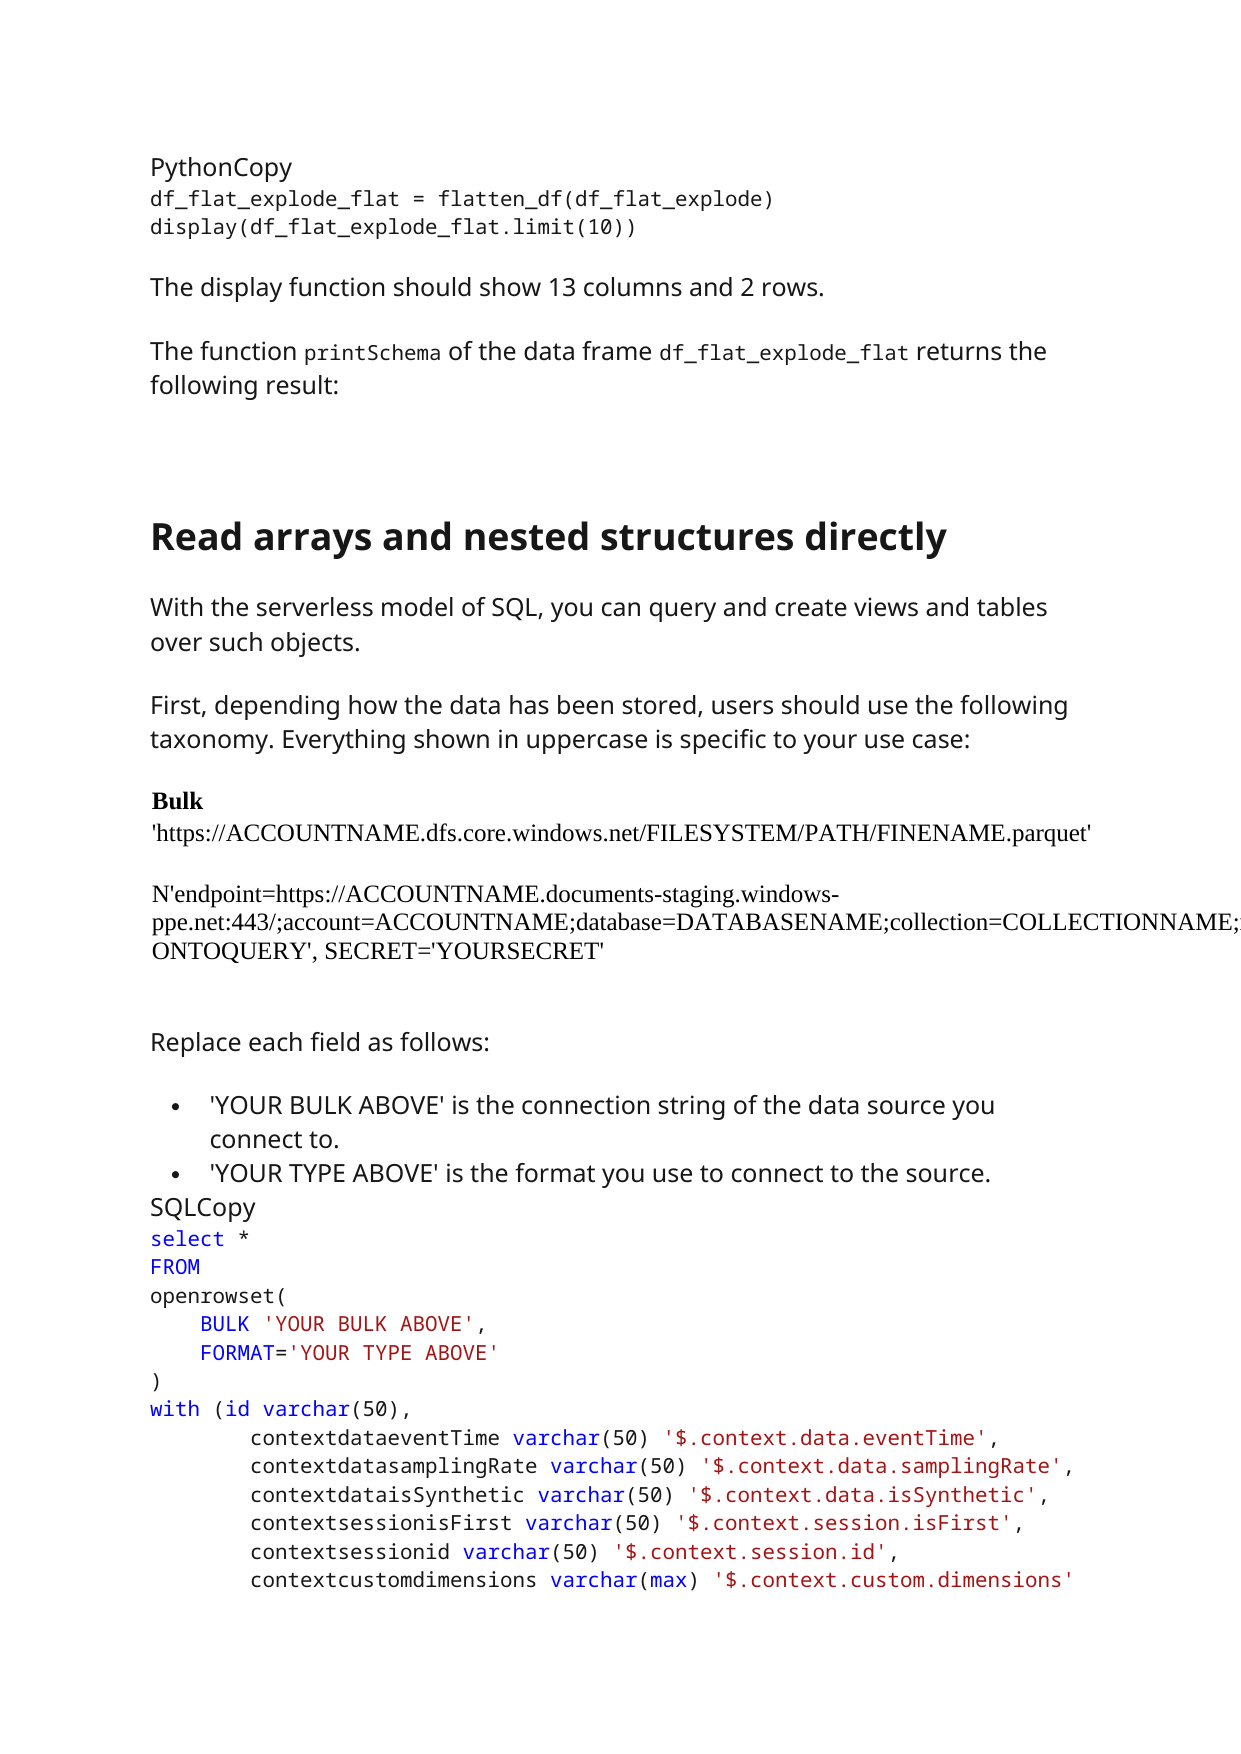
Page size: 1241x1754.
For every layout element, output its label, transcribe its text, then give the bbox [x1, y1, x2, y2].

text ) [150, 1366, 1090, 1394]
text contextcustomdimensions varchar(max) '$.context.custom.dimensions' [150, 1565, 1090, 1594]
text contextsessionid varchar(50) '$.context.session.id', [150, 1537, 1090, 1565]
text contextdatasamplingRate varchar(50) '$.context.data.samplingRate', [150, 1451, 1090, 1480]
table_header Bulk [150, 785, 1240, 817]
text contextdataeventTime varchar(50) '$.context.data.eventTime', [150, 1423, 1090, 1451]
text with (id varchar(50), [150, 1394, 1090, 1423]
text BULK 'YOUR BULK ABOVE', [150, 1309, 1090, 1338]
text select * [150, 1224, 1090, 1252]
text contextsessionisFirst varchar(50) '$.context.session.isFirst', [150, 1508, 1090, 1537]
text openrowset( [150, 1281, 1090, 1309]
text Replace each field as follows: [150, 1024, 1090, 1058]
list 'YOUR BULK ABOVE' is the connection string of the data source you connect to. [172, 1088, 1090, 1156]
text FORMAT='YOUR TYPE ABOVE' [150, 1338, 1090, 1366]
text The display function should show 13 columns and 2 rows. [150, 270, 1090, 304]
text df_flat_explode_flat = flatten_df(df_flat_explode) [150, 184, 1090, 212]
list 'YOUR TYPE ABOVE' is the format you use to connect to the source. [172, 1156, 1090, 1190]
text display(df_flat_explode_flat.limit(10)) [150, 212, 1090, 241]
table_cell 'https://ACCOUNTNAME.dfs.core.windows.net/FILESYSTEM/PATH/FINENAME.parquet' [150, 817, 1240, 877]
text Read arrays and nested structures directly [150, 510, 1090, 561]
text PythonCopy [150, 150, 1090, 184]
text FROM [150, 1252, 1090, 1281]
text SQLCopy [150, 1190, 1090, 1224]
text First, depending how the data has been stored, users should use the following taxonomy. Everything shown in uppercase is specific to your use case: [150, 687, 1090, 756]
table_cell N'endpoint=https://ACCOUNTNAME.documents-staging.windows-ppe.net:443/;account=ACCOUNTNAME;database=DATABASENAME;collection=COLLECTIONNAME;region=REGIONTOQUERY', SECRET='YOURSECRET' [150, 877, 1240, 995]
text With the serverless model of SQL, you can query and create views and tables over such objects. [150, 590, 1090, 658]
text contextdataisSynthetic varchar(50) '$.context.data.isSynthetic', [150, 1480, 1090, 1508]
text The function printSchema of the data frame df_flat_explode_flat returns the following result: [150, 333, 1090, 401]
